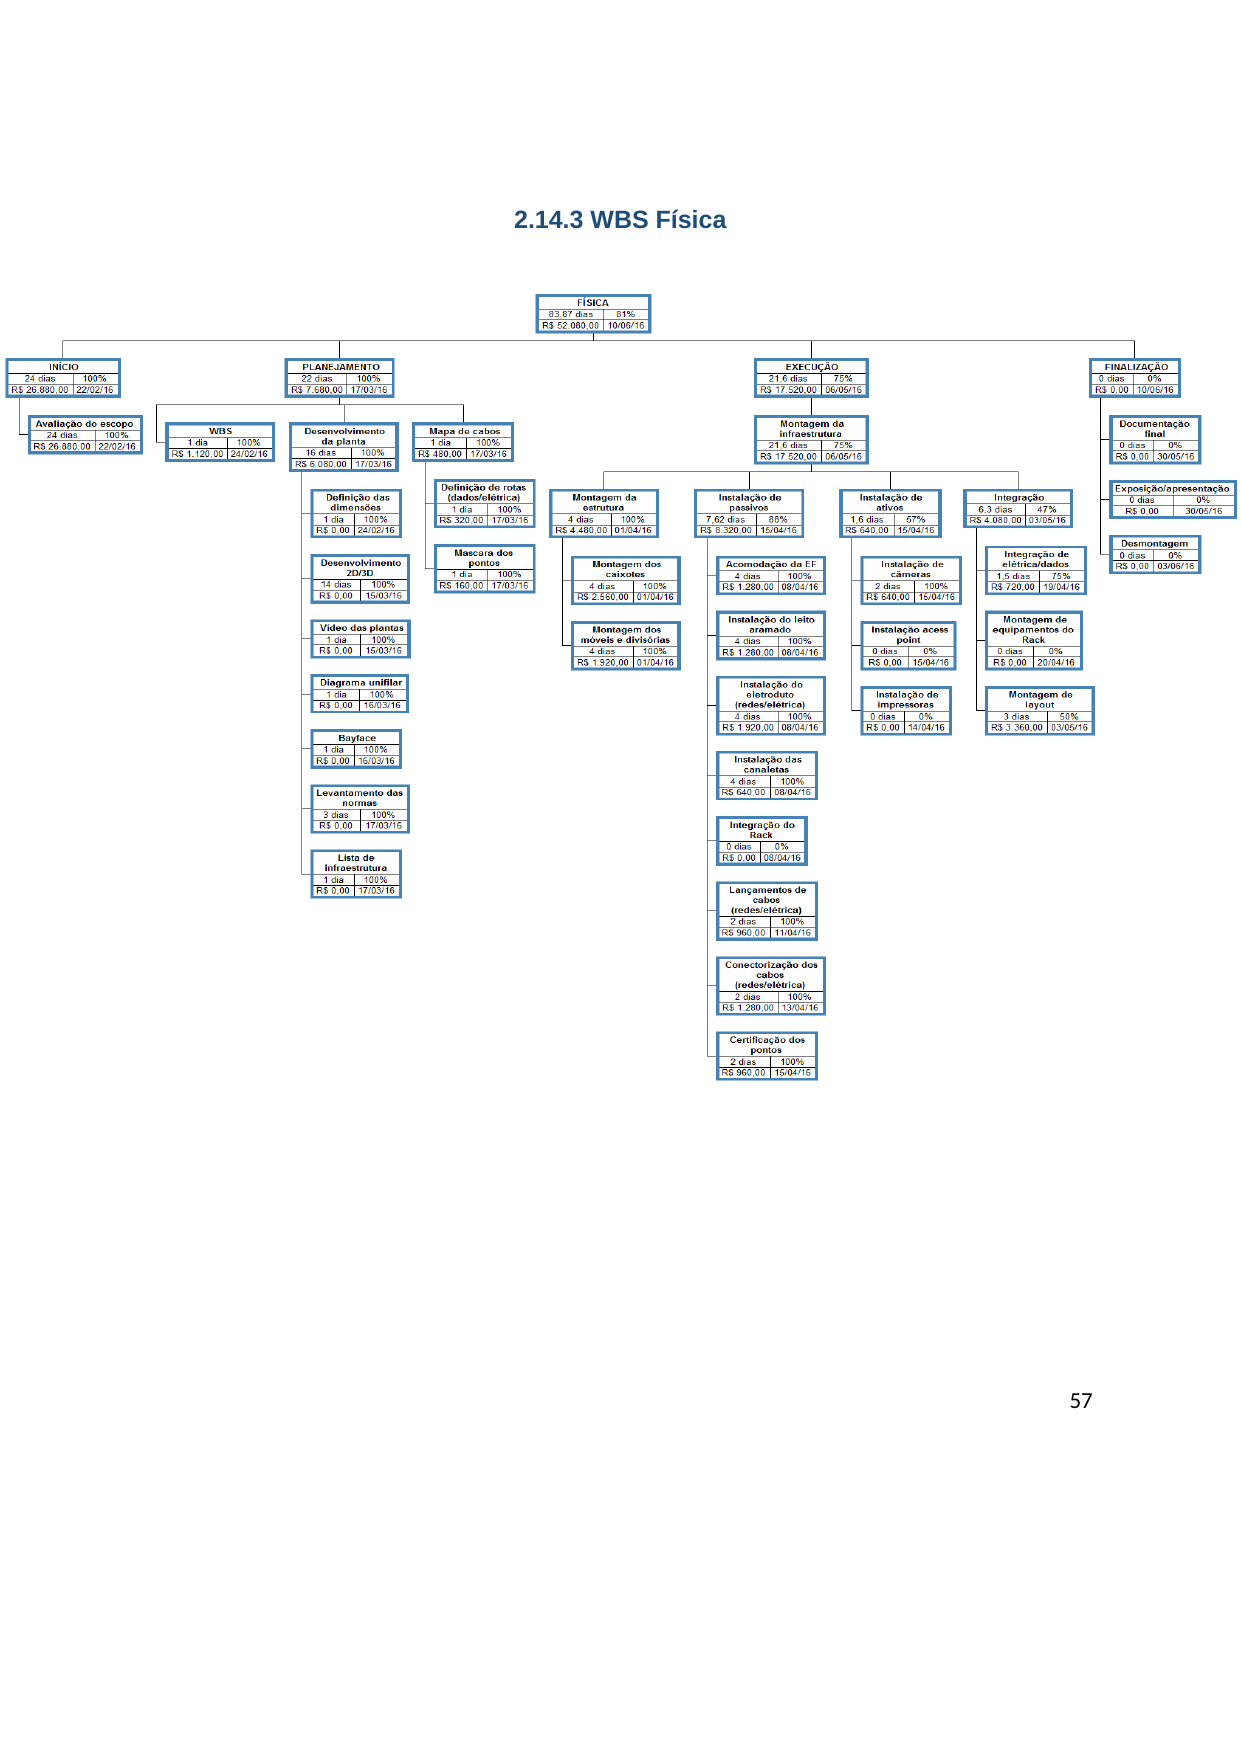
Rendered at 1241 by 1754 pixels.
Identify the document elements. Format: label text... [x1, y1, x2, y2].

picture [0, 279, 1241, 1084]
subtitle 2.14.3 WBS Física [148, 205, 1092, 234]
